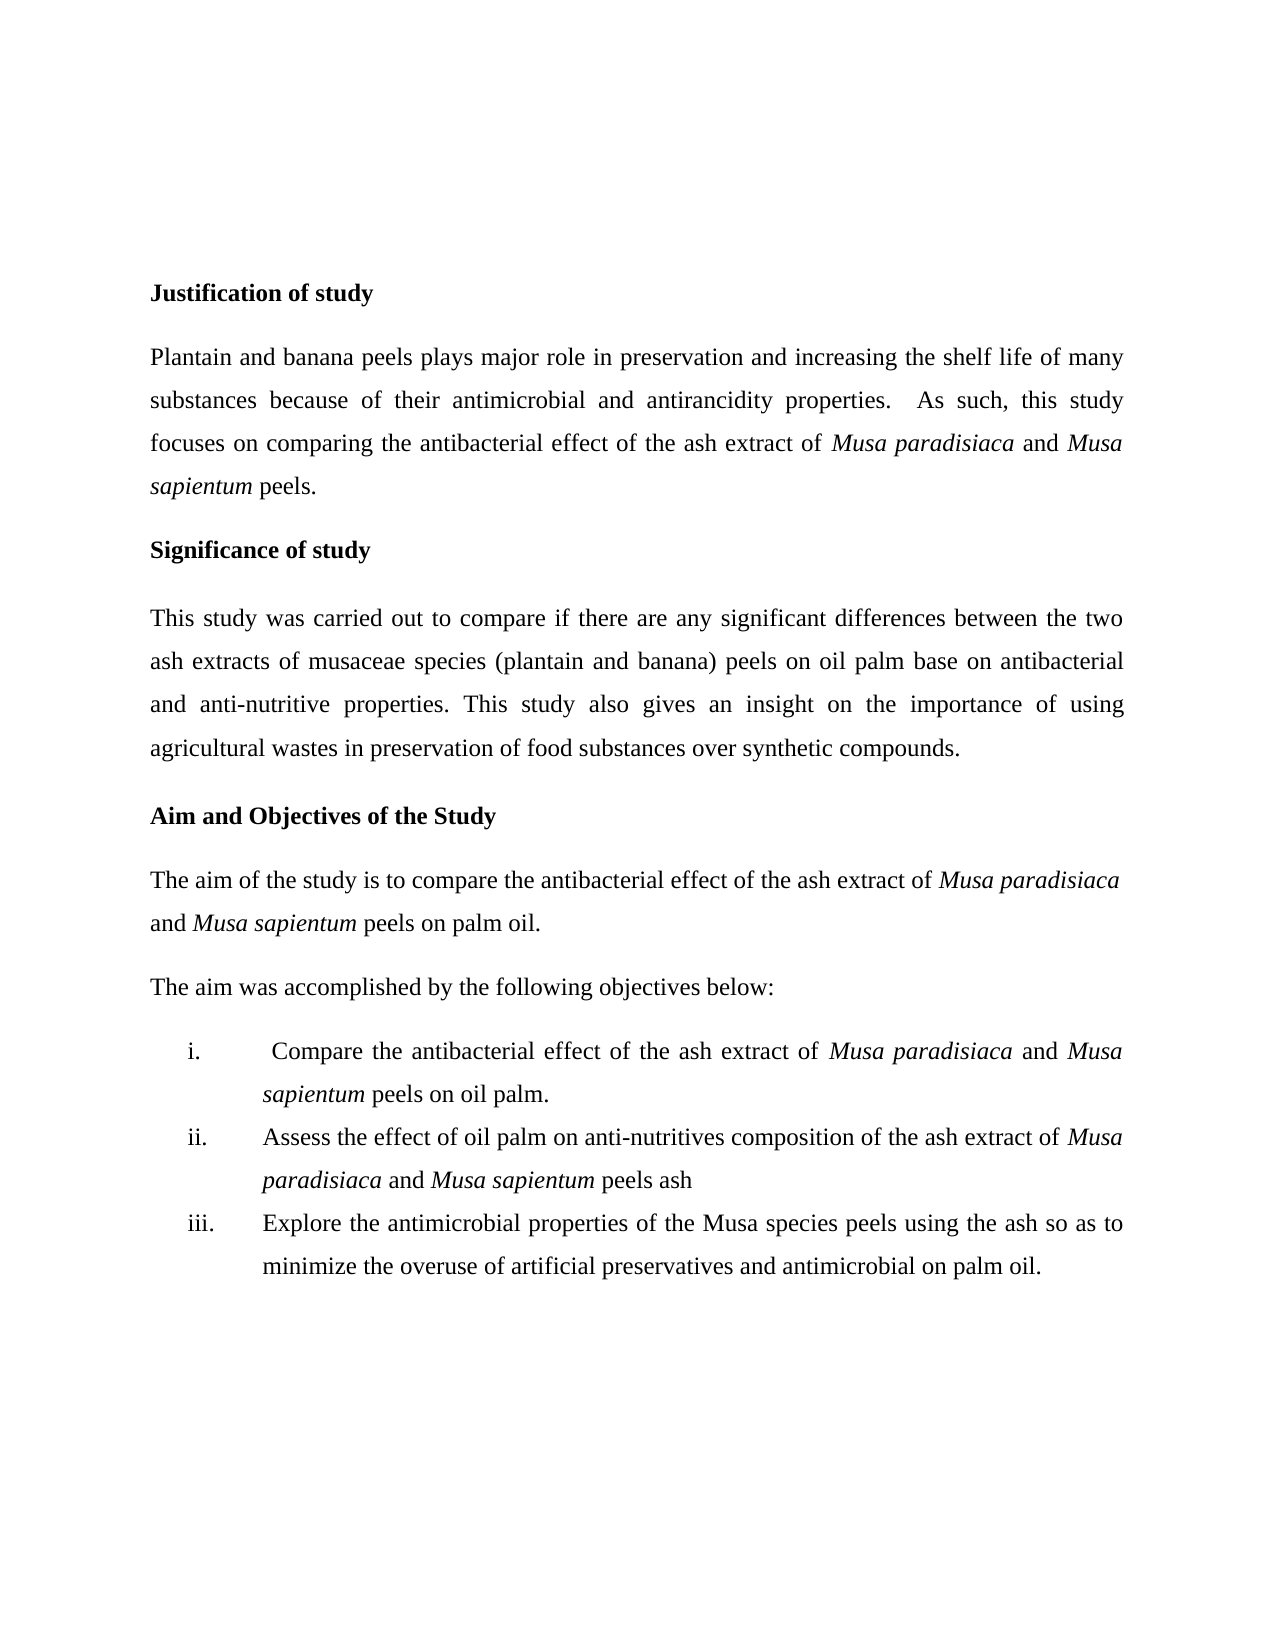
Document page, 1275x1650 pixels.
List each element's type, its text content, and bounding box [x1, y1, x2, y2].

text Justification of study [150, 278, 1125, 307]
text Plantain and banana peels plays major role in preservation and increasing the shelf life of many substances because of their antimicrobial and antirancidity properties. As such, this study focuses on comparing the antibacterial effect of the ash extract of Musa paradisiaca and Musa sapientum peels. [150, 342, 1125, 500]
text This study was carried out to compare if there are any significant differences between the two ash extracts of musaceae species (plantain and banana) peels on oil palm base on antibacterial and anti-nutritive properties. This study also gives an insight on the importance of using agricultural wastes in preservation of food substances over synthetic compounds. [150, 603, 1125, 761]
list Compare the antibacterial effect of the ash extract of Musa paradisiaca and Musa sapientum peels on oil palm. [187, 1036, 1125, 1108]
text Significance of study [150, 535, 1125, 564]
text Aim and Objectives of the Study [150, 801, 1125, 829]
text The aim of the study is to compare the antibacterial effect of the ash extract of Musa paradisiaca and Musa sapientum peels on palm oil. [150, 865, 1125, 937]
text The aim was accomplished by the following objectives below: [150, 972, 1125, 1001]
list Explore the antimicrobial properties of the Musa species peels using the ash so as to minimize the overuse of artificial preservatives and antimicrobial on palm oil. [187, 1208, 1125, 1280]
list Assess the effect of oil palm on anti-nutritives composition of the ash extract of Musa paradisiaca and Musa sapientum peels ash [187, 1122, 1125, 1194]
